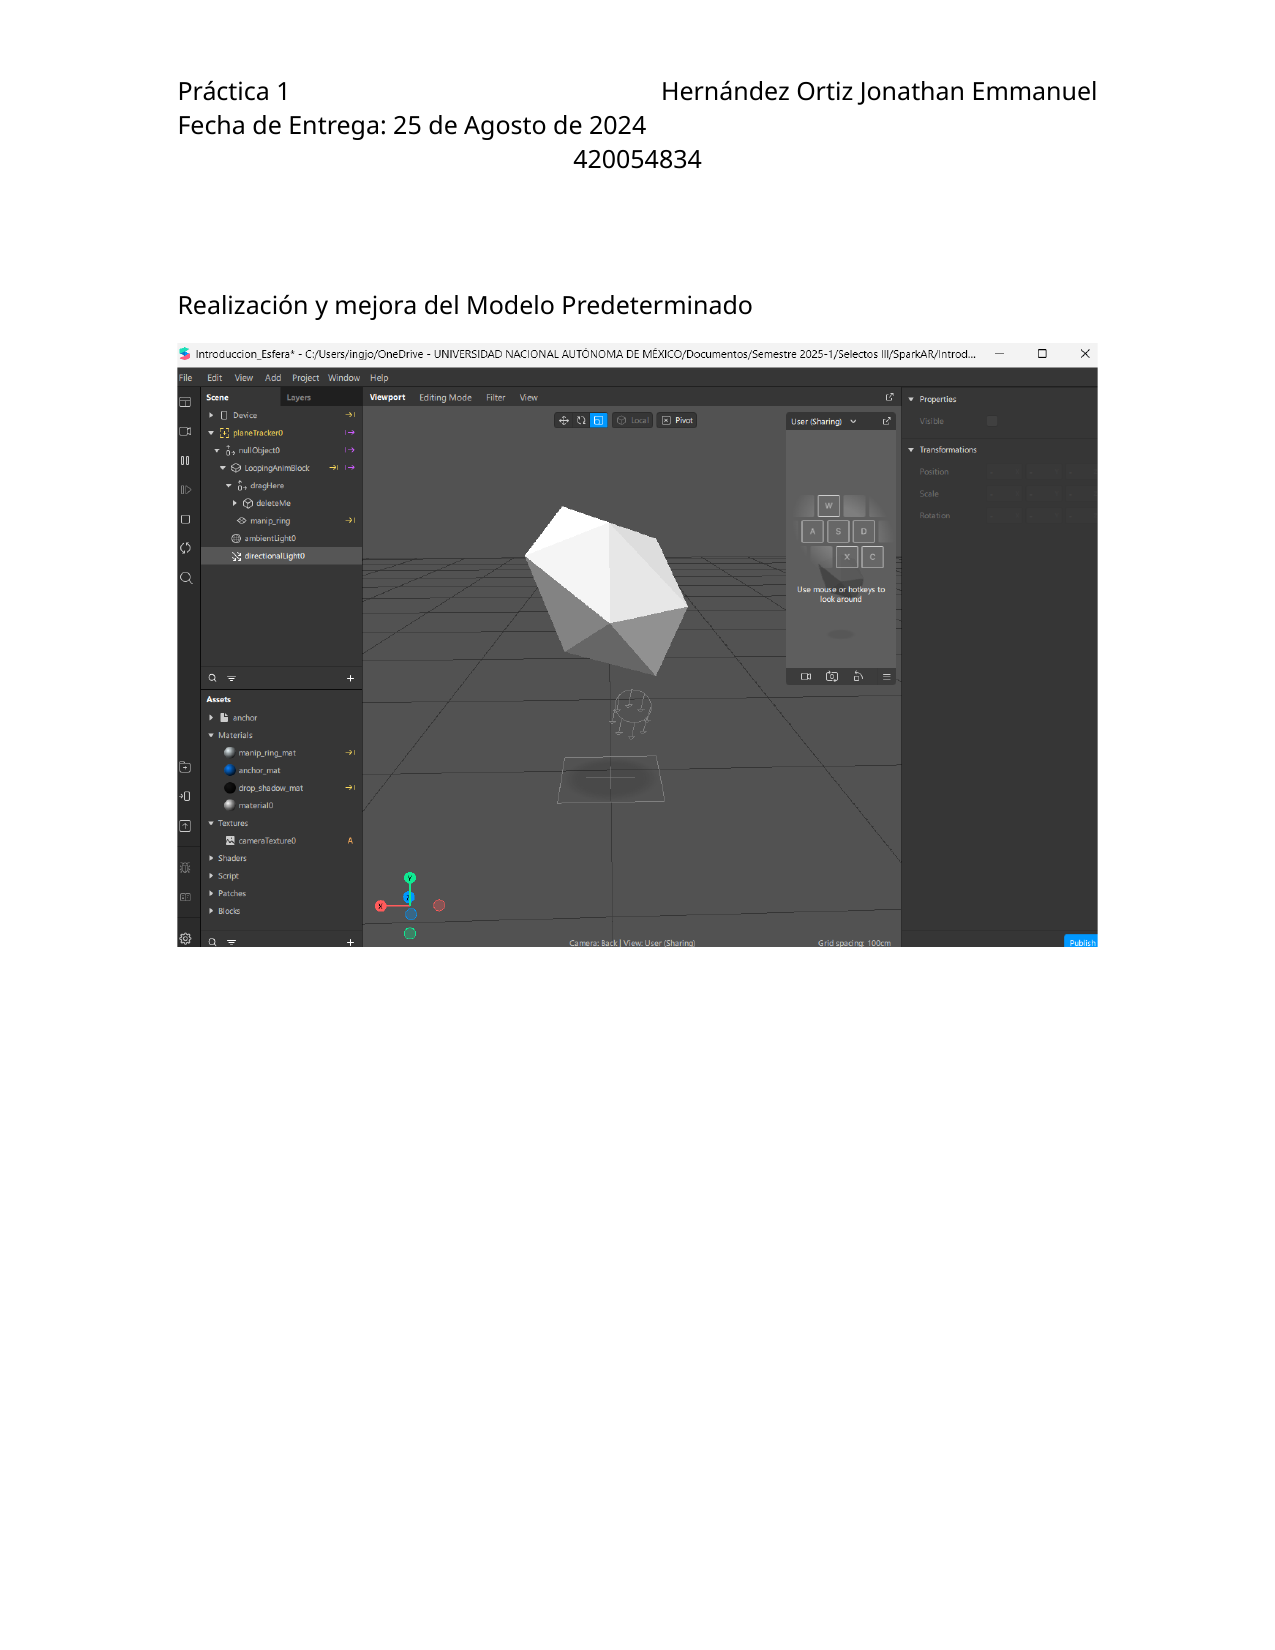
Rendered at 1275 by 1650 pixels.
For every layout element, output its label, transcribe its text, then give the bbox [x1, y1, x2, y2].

text Realización y mejora del Modelo Predeterminado [177, 288, 1098, 322]
picture [177, 343, 1098, 947]
